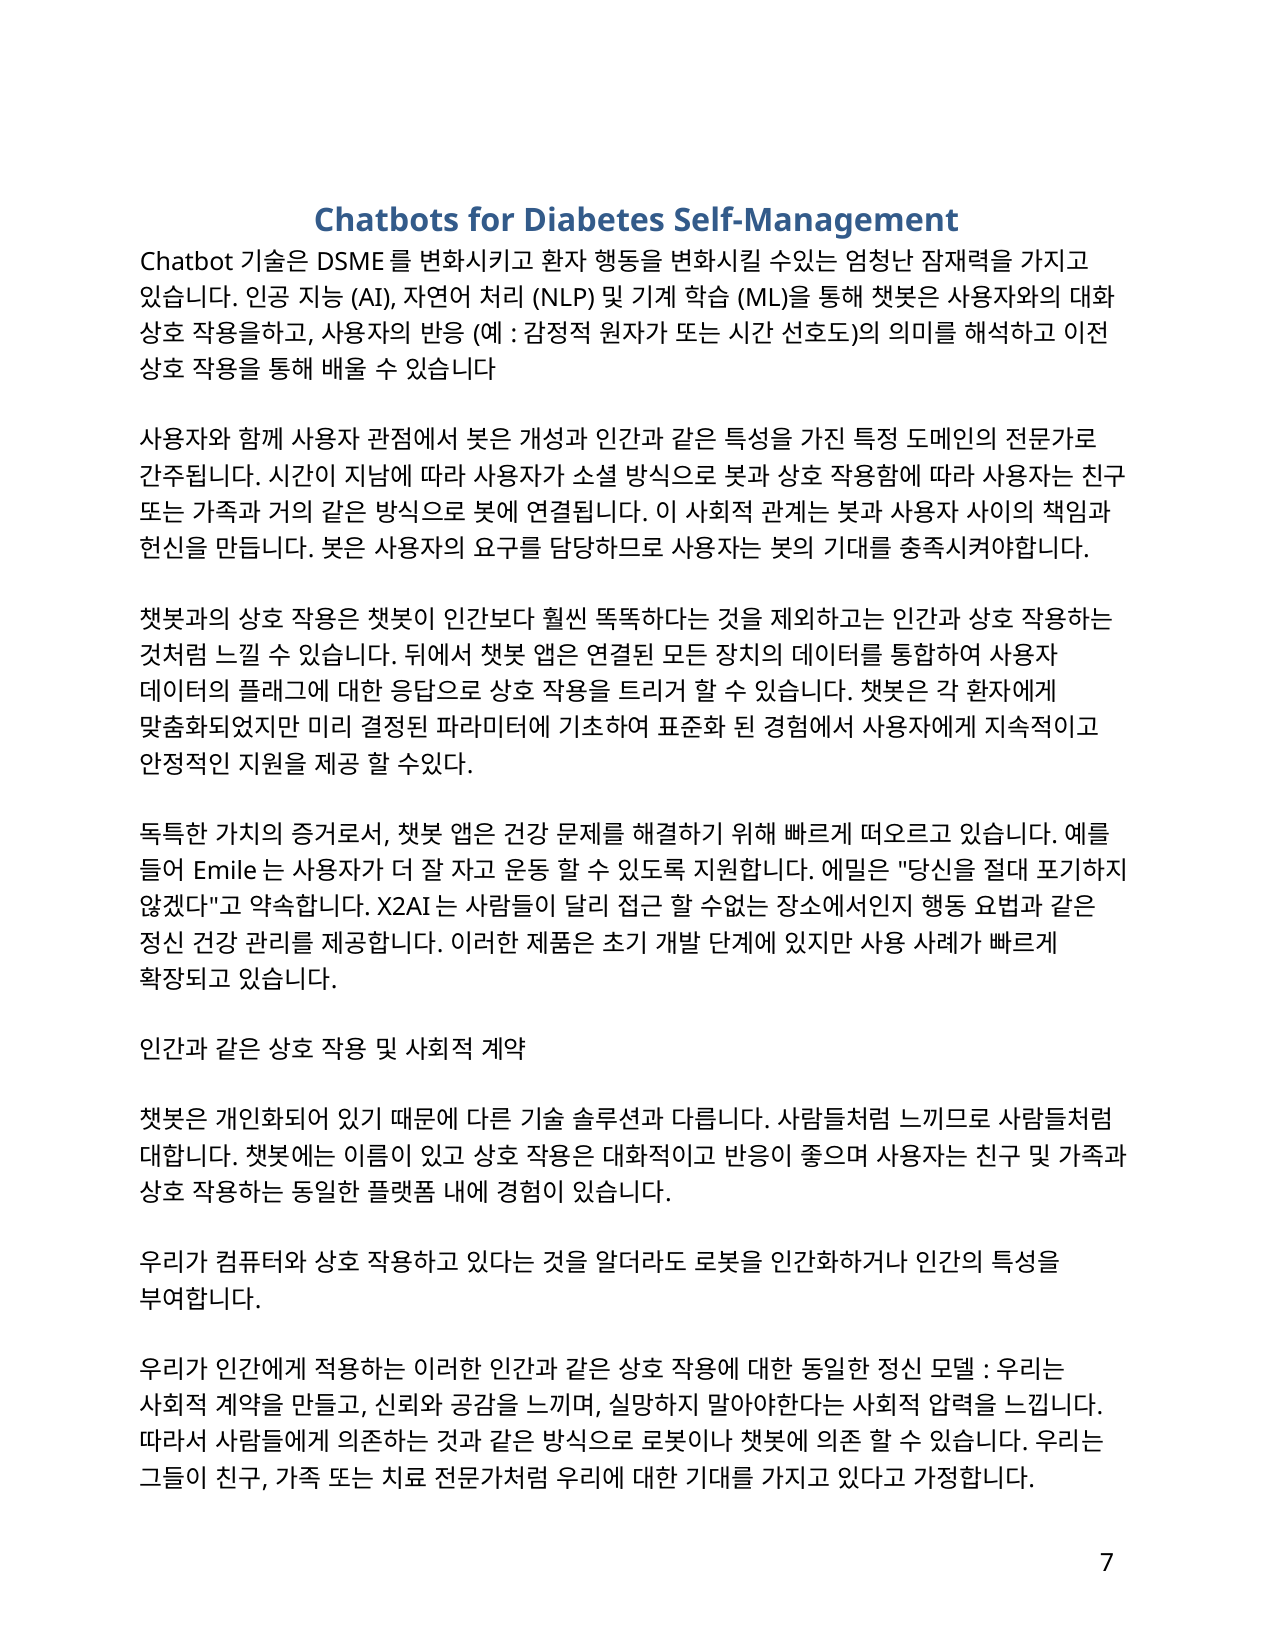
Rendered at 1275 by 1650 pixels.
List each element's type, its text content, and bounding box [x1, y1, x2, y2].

text 챗봇은 개인화되어 있기 때문에 다른 기술 솔루션과 다릅니다. 사람들처럼 느끼므로 사람들처럼 대합니다. 챗봇에는 이름이 있고 상호 작용은 대화적이고 반응이 좋으며 사용자는 친구 및 가족과 상호 작용하는 동일한 플랫폼 내에 경험이 있습니다. [139, 1100, 1135, 1209]
subtitle Chatbots for Diabetes Self-Management [313, 197, 1135, 241]
text 독특한 가치의 증거로서, 챗봇 앱은 건강 문제를 해결하기 위해 빠르게 떠오르고 있습니다. 예를 들어 Emile는 사용자가 더 잘 자고 운동 할 수 있도록 지원합니다. 에밀은 "당신을 절대 포기하지 않겠다"고 약속합니다. X2AI는 사람들이 달리 접근 할 수없는 장소에서인지 행동 요법과 같은 정신 건강 관리를 제공합니다. 이러한 제품은 초기 개발 단계에 있지만 사용 사례가 빠르게 확장되고 있습니다. [139, 814, 1135, 996]
text 인간과 같은 상호 작용 및 사회적 계약 [139, 1030, 1135, 1066]
text 챗봇과의 상호 작용은 챗봇이 인간보다 훨씬 똑똑하다는 것을 제외하고는 인간과 상호 작용하는 것처럼 느낄 수 있습니다. 뒤에서 챗봇 앱은 연결된 모든 장치의 데이터를 통합하여 사용자 데이터의 플래그에 대한 응답으로 상호 작용을 트리거 할 수 있습니다. 챗봇은 각 환자에게 맞춤화되었지만 미리 결정된 파라미터에 기초하여 표준화 된 경험에서 사용자에게 지속적이고 안정적인 지원을 제공 할 수있다. [139, 599, 1135, 780]
text Chatbot 기술은 DSME를 변화시키고 환자 행동을 변화시킬 수있는 엄청난 잠재력을 가지고 있습니다. 인공 지능 (AI), 자연어 처리 (NLP) 및 기계 학습 (ML)을 통해 챗봇은 사용자와의 대화 상호 작용을하고, 사용자의 반응 (예 : 감정적 원자가 또는 시간 선호도)의 의미를 해석하고 이전 상호 작용을 통해 배울 수 있습니다 [139, 241, 1135, 386]
text 우리가 인간에게 적용하는 이러한 인간과 같은 상호 작용에 대한 동일한 정신 모델 : 우리는 사회적 계약을 만들고, 신뢰와 공감을 느끼며, 실망하지 말아야한다는 사회적 압력을 느낍니다. 따라서 사람들에게 의존하는 것과 같은 방식으로 로봇이나 챗봇에 의존 할 수 있습니다. 우리는 그들이 친구, 가족 또는 치료 전문가처럼 우리에 대한 기대를 가지고 있다고 가정합니다. [139, 1349, 1135, 1494]
text 우리가 컴퓨터와 상호 작용하고 있다는 것을 알더라도 로봇을 인간화하거나 인간의 특성을 부여합니다. [139, 1243, 1135, 1315]
text 사용자와 함께 사용자 관점에서 봇은 개성과 인간과 같은 특성을 가진 특정 도메인의 전문가로 간주됩니다. 시간이 지남에 따라 사용자가 소셜 방식으로 봇과 상호 작용함에 따라 사용자는 친구 또는 가족과 거의 같은 방식으로 봇에 연결됩니다. 이 사회적 관계는 봇과 사용자 사이의 책임과 헌신을 만듭니다. 봇은 사용자의 요구를 담당하므로 사용자는 봇의 기대를 충족시켜야합니다. [139, 420, 1135, 565]
